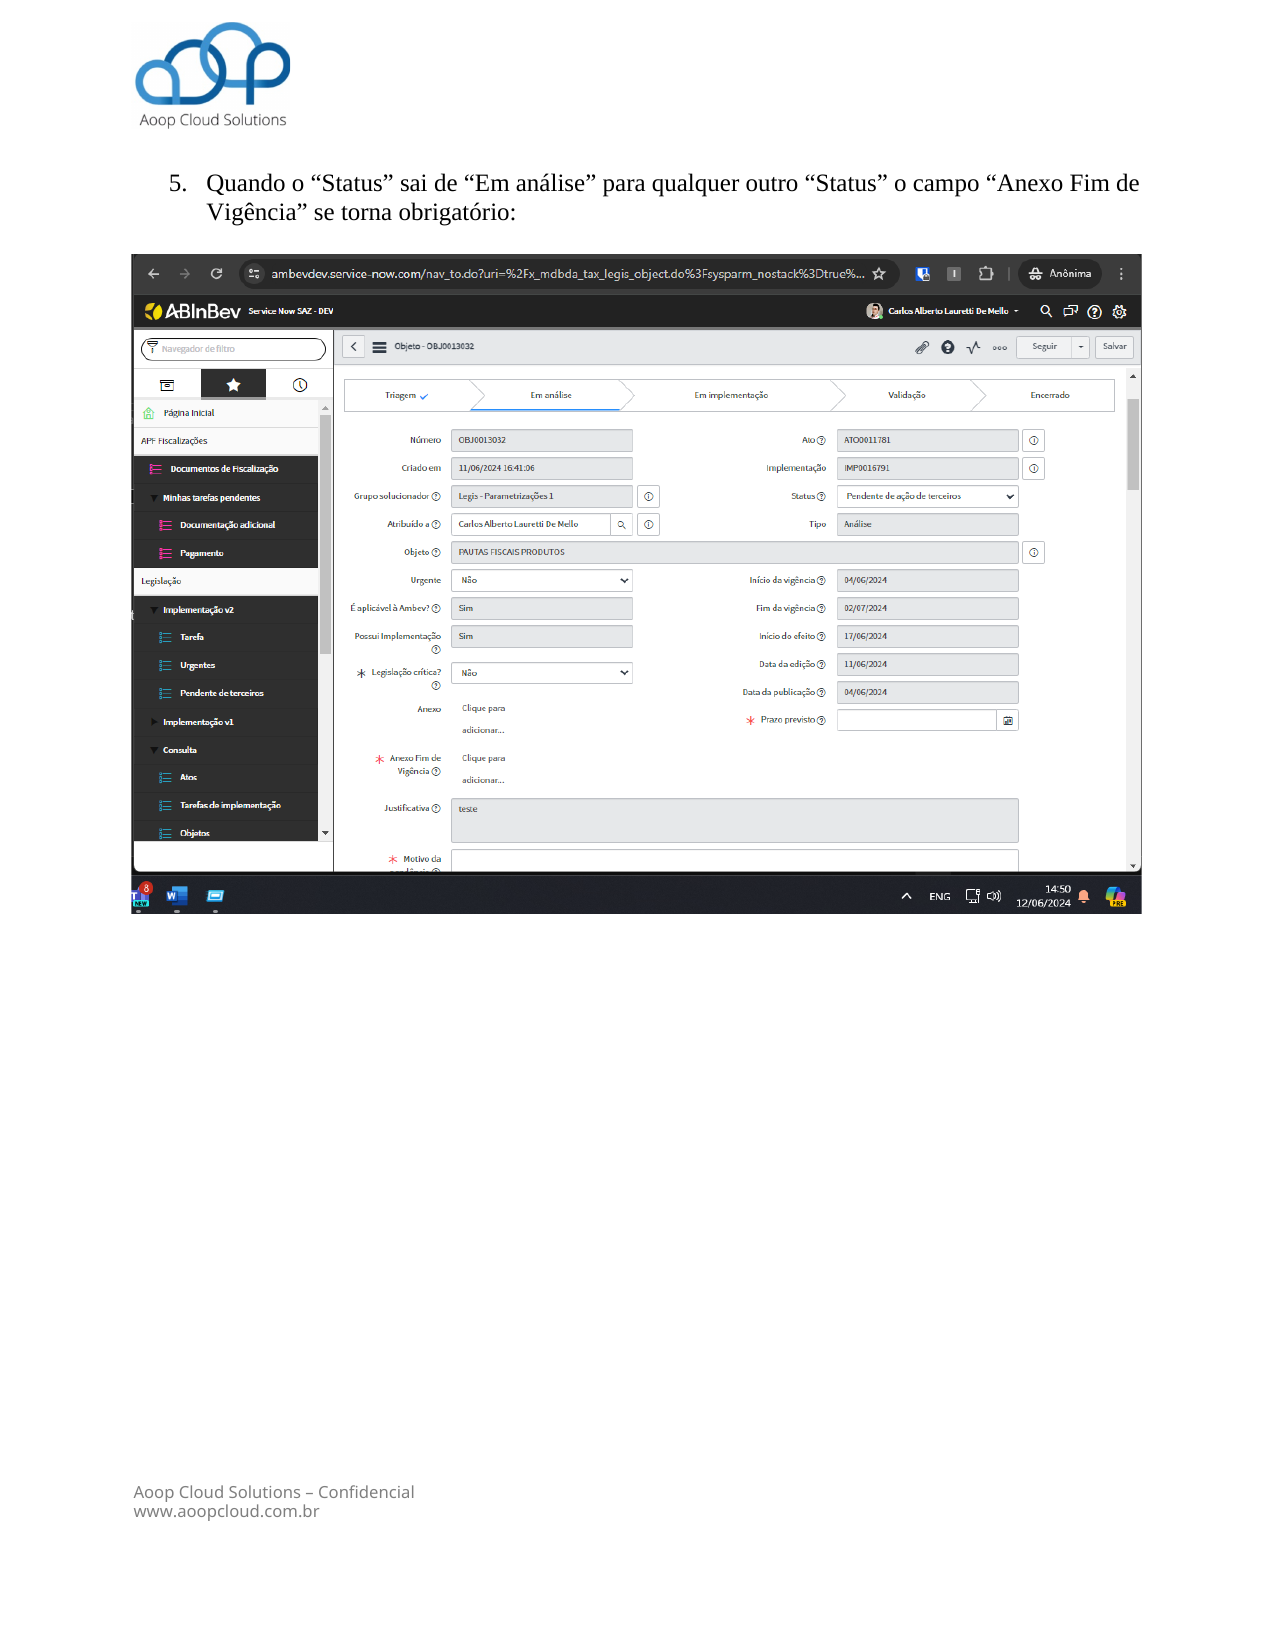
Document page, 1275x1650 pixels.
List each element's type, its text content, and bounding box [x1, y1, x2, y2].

picture [131, 22, 290, 129]
picture [131, 254, 1142, 914]
list Quando o “Status” sai de “Em análise” para qualquer outro “Status” o campo “Anexo Fim de Vigência” se torna obrigatório: [169, 168, 1142, 226]
